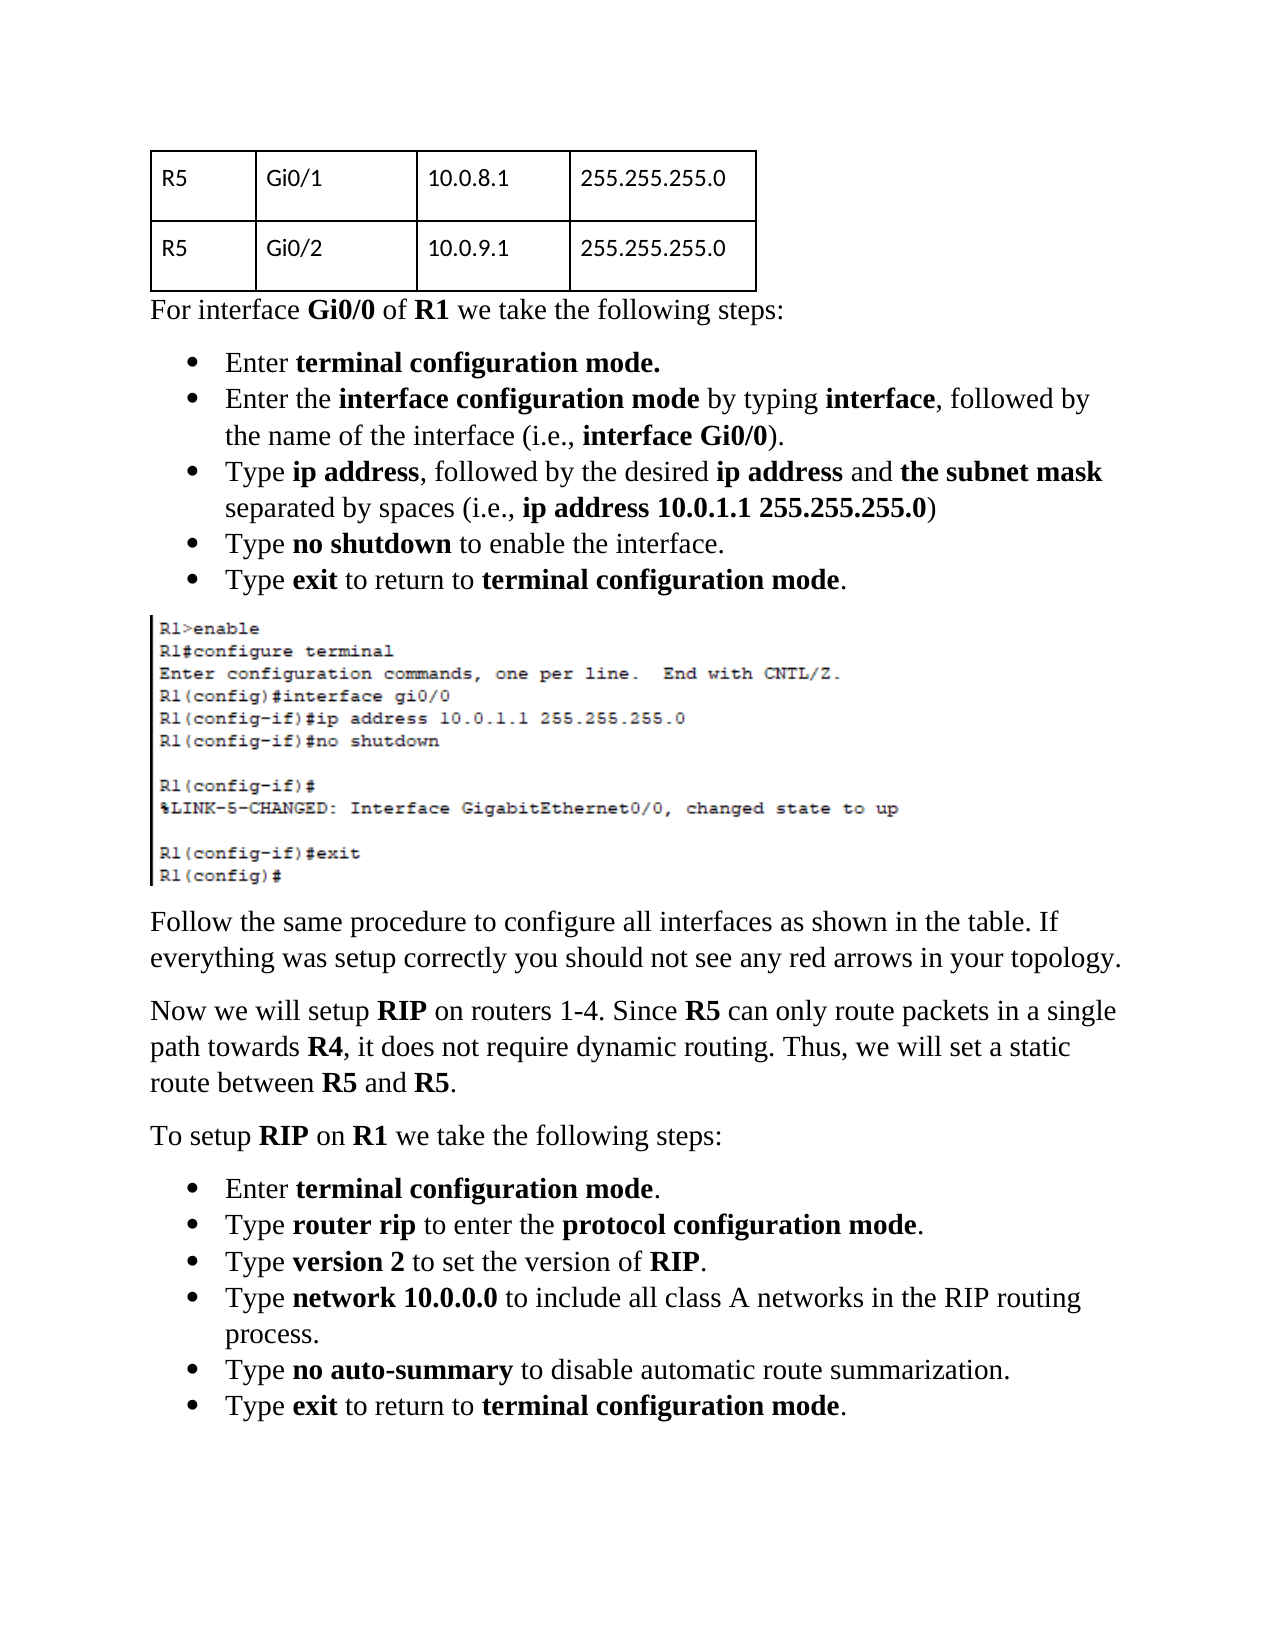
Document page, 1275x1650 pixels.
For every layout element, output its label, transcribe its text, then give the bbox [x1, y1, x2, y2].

table_cell Gi0/2 [257, 222, 416, 290]
list Enter the interface configuration mode by typing interface, followed by the name of the interface (i.e., interface Gi0/0). [187, 381, 1125, 451]
list Type version 2 to set the version of RIP. [187, 1244, 1125, 1277]
list Type exit to return to terminal configuration mode. [187, 562, 1125, 596]
list Type no shutdown to enable the interface. [187, 526, 1125, 560]
text Now we will setup RIP on routers 1-4. Since R5 can only route packets in a single path towards R4, it does not require dynamic routing. Thus, we will set a static route between R5 and R5. [150, 993, 1125, 1099]
text To setup RIP on R1 we take the following steps: [150, 1118, 1125, 1152]
table_cell 10.0.9.1 [418, 222, 569, 290]
list Enter terminal configuration mode. [187, 345, 1125, 379]
list Type ip address, followed by the desired ip address and the subnet mask separated by spaces (i.e., ip address 10.0.1.1 255.255.255.0) [187, 454, 1125, 523]
list Type network 10.0.0.0 to include all class A networks in the RIP routing process. [187, 1280, 1125, 1350]
table_cell 10.0.8.1 [418, 152, 569, 220]
table_cell R5 [152, 152, 255, 220]
table_cell R5 [152, 222, 255, 290]
table_cell 255.255.255.0 [571, 152, 755, 220]
list Type exit to return to terminal configuration mode. [187, 1388, 1125, 1422]
text Follow the same procedure to configure all interfaces as shown in the table. If everything was setup correctly you should not see any red arrows in your topology. [150, 904, 1125, 974]
picture [150, 615, 918, 886]
list Type no auto-summary to disable automatic route summarization. [187, 1352, 1125, 1386]
table_cell 255.255.255.0 [571, 222, 755, 290]
table_cell Gi0/1 [257, 152, 416, 220]
text For interface Gi0/0 of R1 we take the following steps: [150, 292, 1125, 326]
list Enter terminal configuration mode. [187, 1171, 1125, 1205]
list Type router rip to enter the protocol configuration mode. [187, 1207, 1125, 1241]
